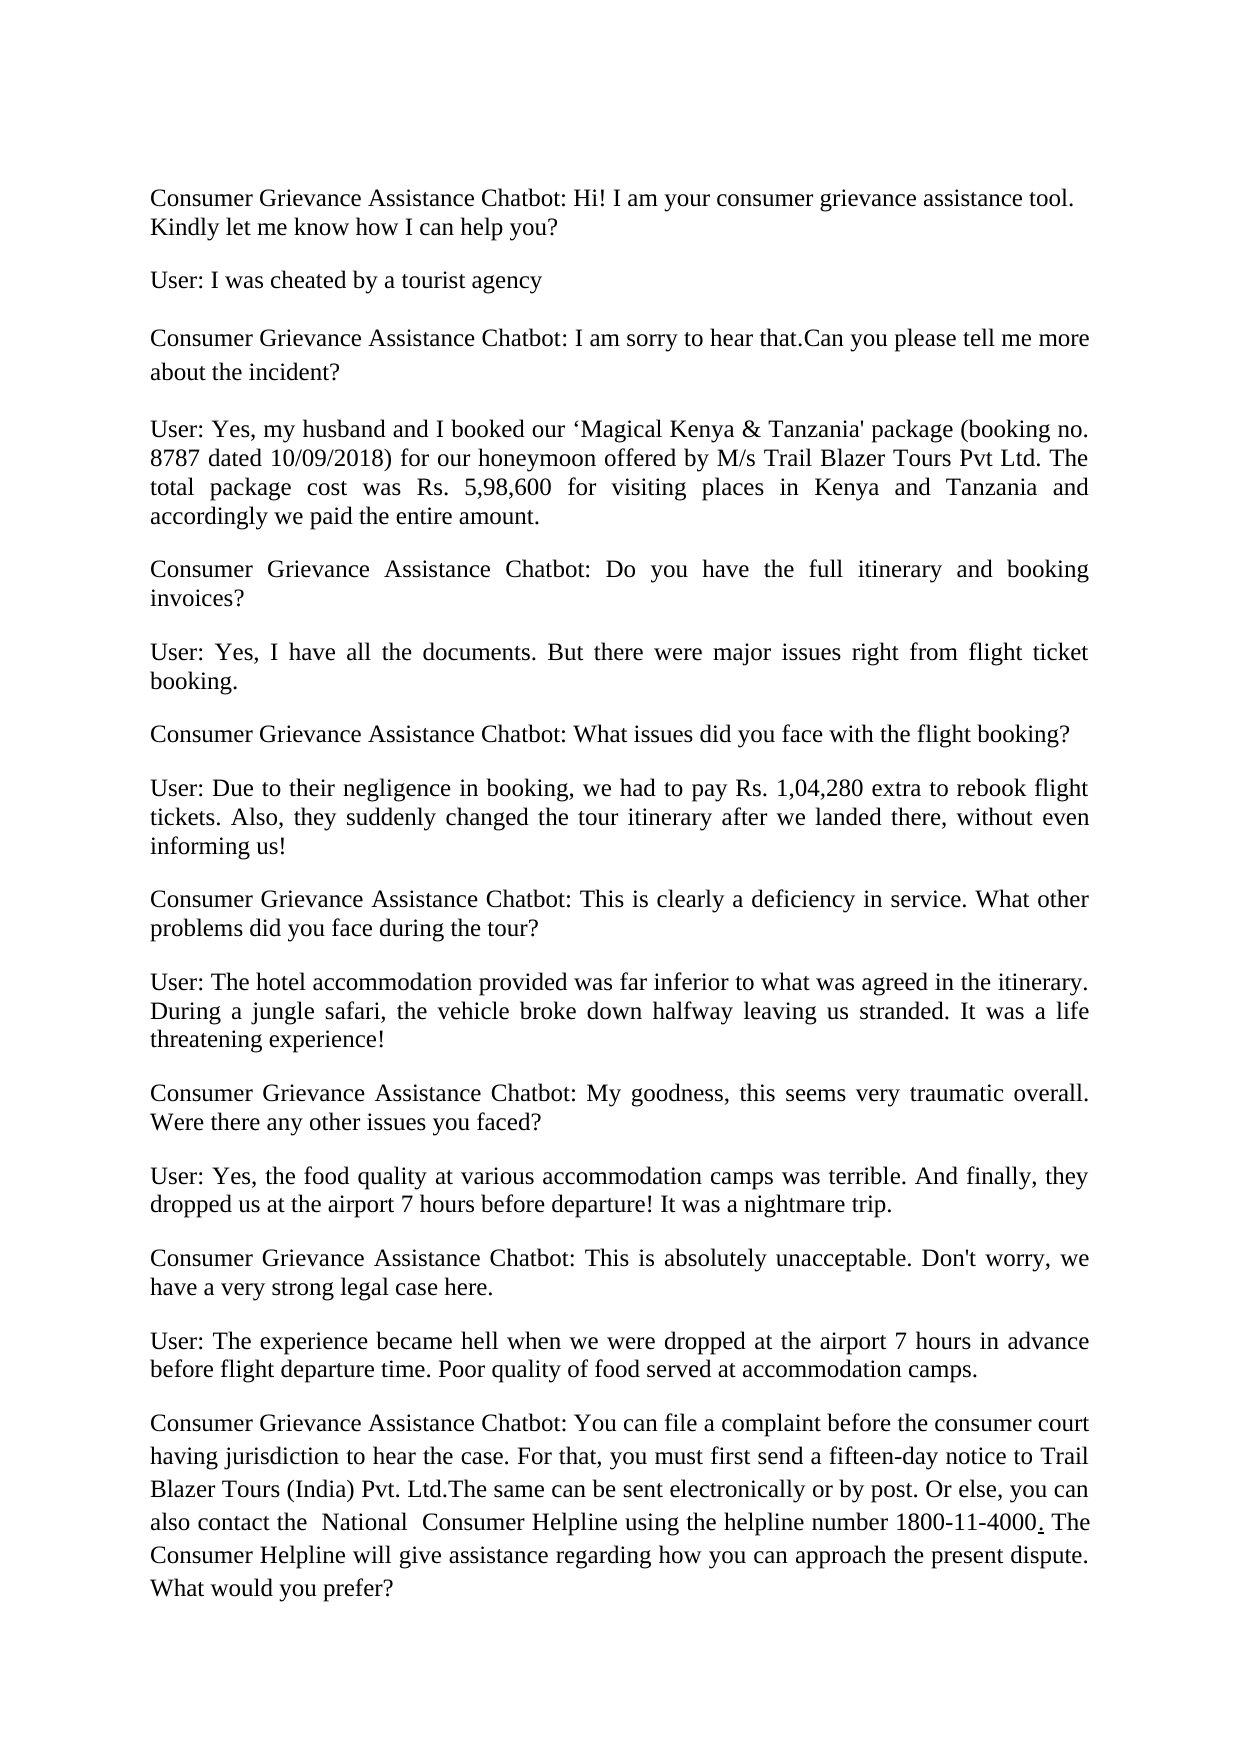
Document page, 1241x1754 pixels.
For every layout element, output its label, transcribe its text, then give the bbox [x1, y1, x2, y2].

text Consumer Grievance Assistance Chatbot: You can file a complaint before the consumer court having jurisdiction to hear the case. For that, you must first send a fifteen-day notice to Trail Blazer Tours (India) Pvt. Ltd.The same can be sent electronically or by post. Or else, you can also contact the National Consumer Helpline using the helpline number 1800-11-4000. The Consumer Helpline will give assistance regarding how you can approach the present dispute. What would you prefer? [150, 1408, 1090, 1602]
text Consumer Grievance Assistance Chatbot: Hi! I am your consumer grievance assistance tool. Kindly let me know how I can help you? [150, 183, 1090, 241]
text User: The experience became hell when we were dropped at the airport 7 hours in advance before flight departure time. Poor quality of food served at accommodation camps. [150, 1326, 1090, 1383]
text Consumer Grievance Assistance Chatbot: Do you have the full itinerary and booking invoices? [150, 554, 1090, 612]
text User: Yes, I have all the documents. But there were major issues right from flight ticket booking. [150, 637, 1090, 694]
text User: I was cheated by a tourist agency [150, 266, 1090, 294]
text Consumer Grievance Assistance Chatbot: My goodness, this seems very traumatic overall. Were there any other issues you faced? [150, 1078, 1090, 1136]
text User: Yes, my husband and I booked our ‘Magical Kenya & Tanzania' package (booking no. 8787 dated 10/09/2018) for our honeymoon offered by M/s Trail Blazer Tours Pvt Ltd. The total package cost was Rs. 5,98,600 for visiting places in Kenya and Tanzania and accordingly we paid the entire amount. [150, 414, 1090, 529]
text User: The hotel accommodation provided was far inferior to what was agreed in the itinerary. During a jungle safari, the vehicle broke down halfway leaving us stranded. It was a life threatening experience! [150, 967, 1090, 1053]
text Consumer Grievance Assistance Chatbot: What issues did you face with the flight booking? [150, 719, 1090, 748]
text User: Due to their negligence in booking, we had to pay Rs. 1,04,280 extra to rebook flight tickets. Also, they suddenly changed the tour itinerary after we landed there, without even informing us! [150, 773, 1090, 859]
text Consumer Grievance Assistance Chatbot: This is clearly a deficiency in service. What other problems did you face during the tour? [150, 884, 1090, 942]
text Consumer Grievance Assistance Chatbot: I am sorry to hear that.Can you please tell me more about the incident? [150, 323, 1090, 385]
text User: Yes, the food quality at various accommodation camps was terrible. And finally, they dropped us at the airport 7 hours before departure! It was a nightmare trip. [150, 1161, 1090, 1218]
text Consumer Grievance Assistance Chatbot: This is absolutely unacceptable. Don't worry, we have a very strong legal case here. [150, 1243, 1090, 1301]
